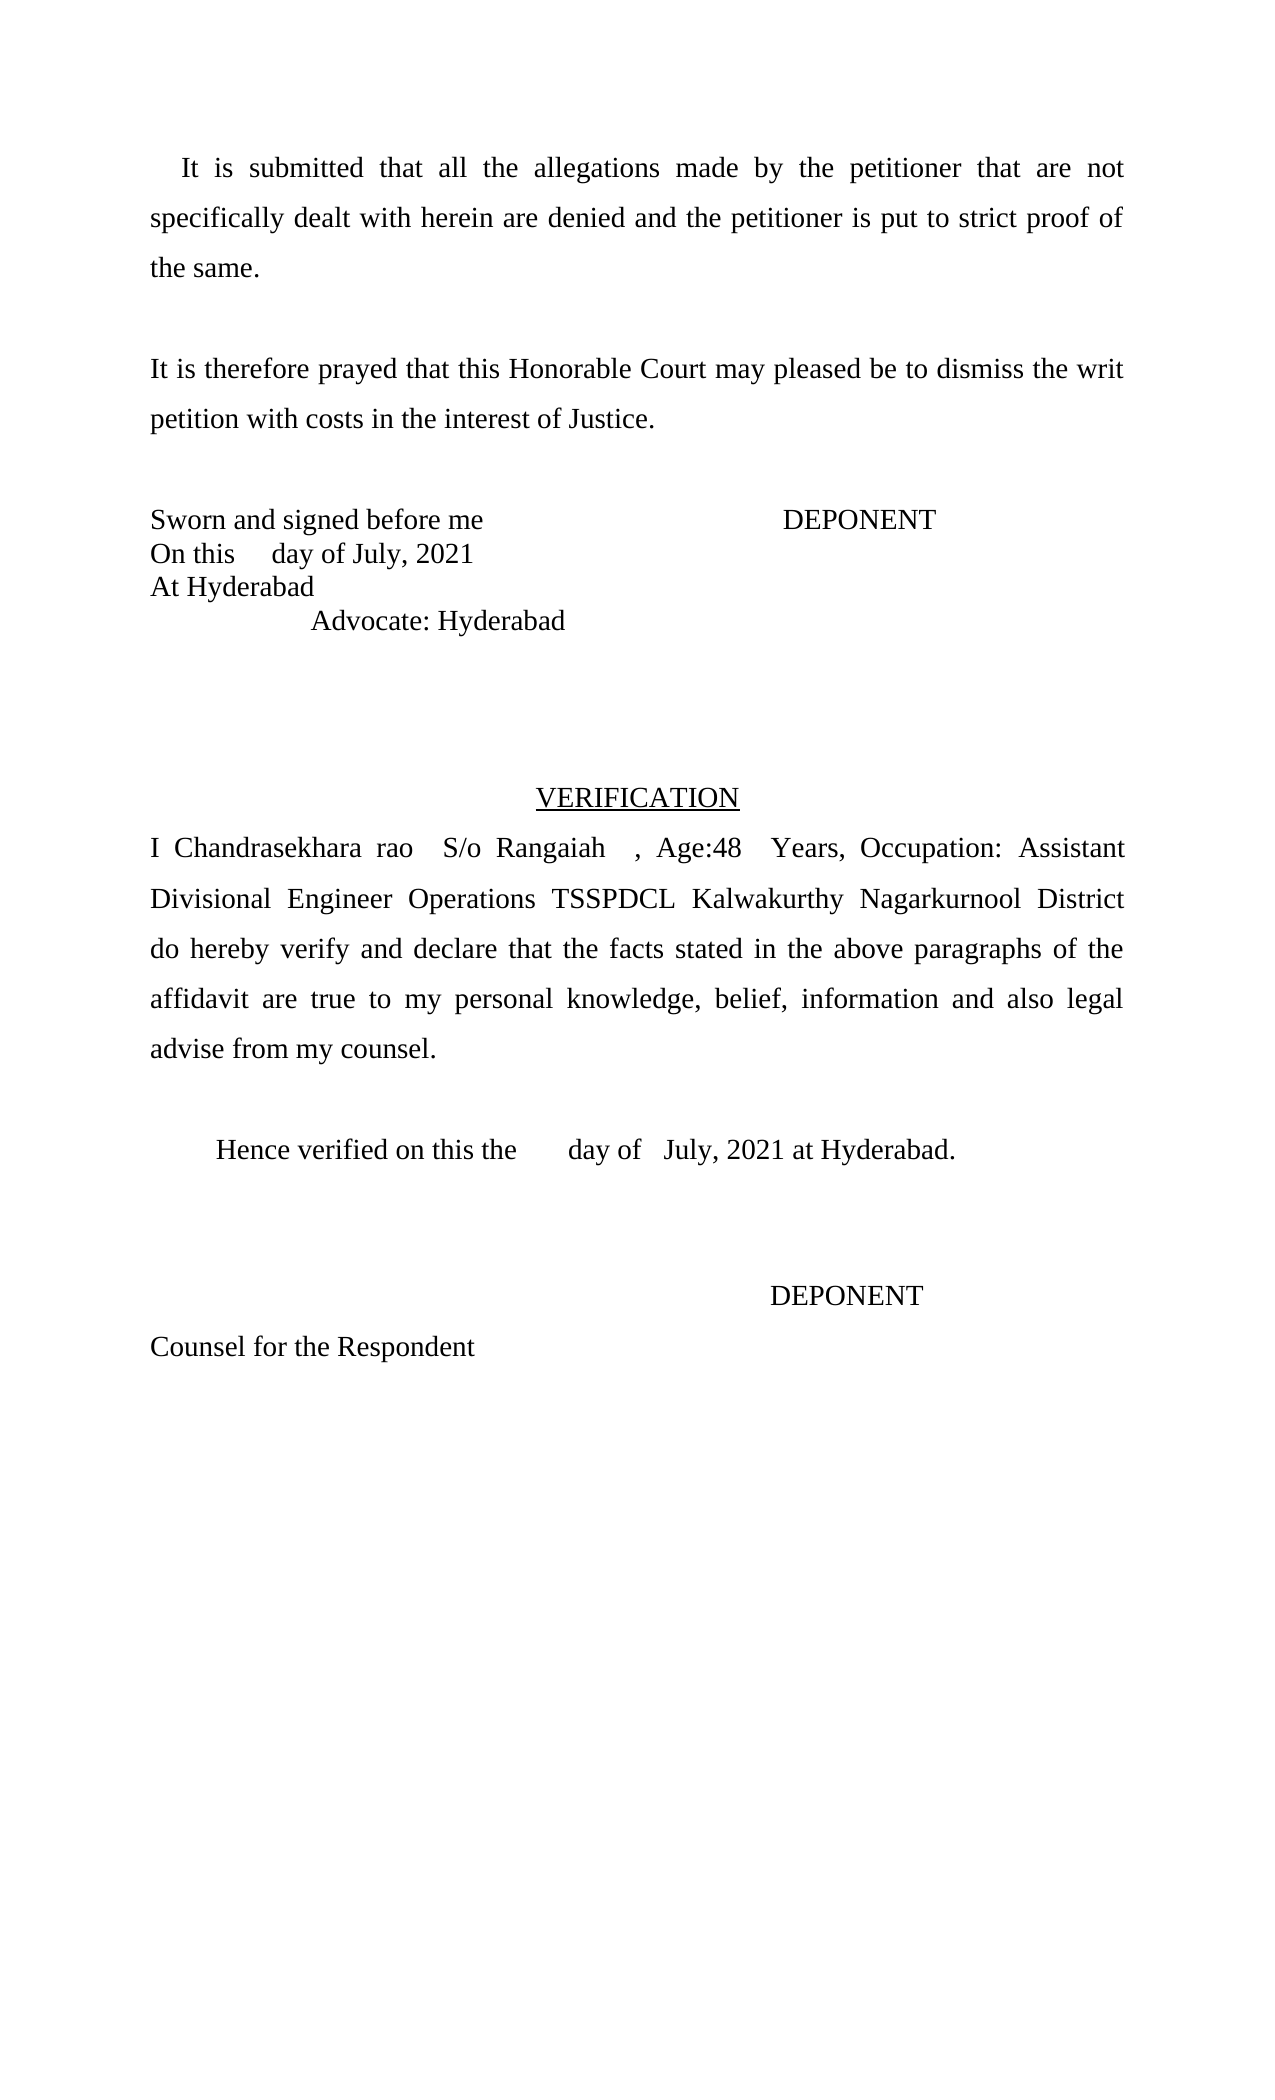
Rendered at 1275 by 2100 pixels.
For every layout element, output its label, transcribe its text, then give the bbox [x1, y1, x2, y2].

text On this day of July, 2021 [150, 536, 1125, 569]
text It is therefore prayed that this Honorable Court may pleased be to dismiss the writ petition with costs in the interest of Justice. [150, 351, 1125, 435]
text Advocate: Hyderabad [150, 603, 1125, 636]
text Counsel for the Respondent [150, 1329, 1125, 1362]
text I Chandrasekhara rao S/o Rangaiah , Age:48 Years, Occupation: Assistant Divisional Engineer Operations TSSPDCL Kalwakurthy Nagarkurnool District do hereby verify and declare that the facts stated in the above paragraphs of the affidavit are true to my personal knowledge, belief, information and also legal advise from my counsel. [150, 830, 1125, 1065]
text It is submitted that all the allegations made by the petitioner that are not specifically dealt with herein are denied and the petitioner is put to strict proof of the same. [150, 150, 1125, 284]
text Hence verified on this the day of July, 2021 at Hyderabad. [150, 1132, 1125, 1166]
text DEPONENT [150, 1278, 1125, 1312]
text Sworn and signed before me DEPONENT [150, 502, 1125, 536]
text VERIFICATION [150, 780, 1125, 814]
text At Hyderabad [150, 569, 1125, 603]
